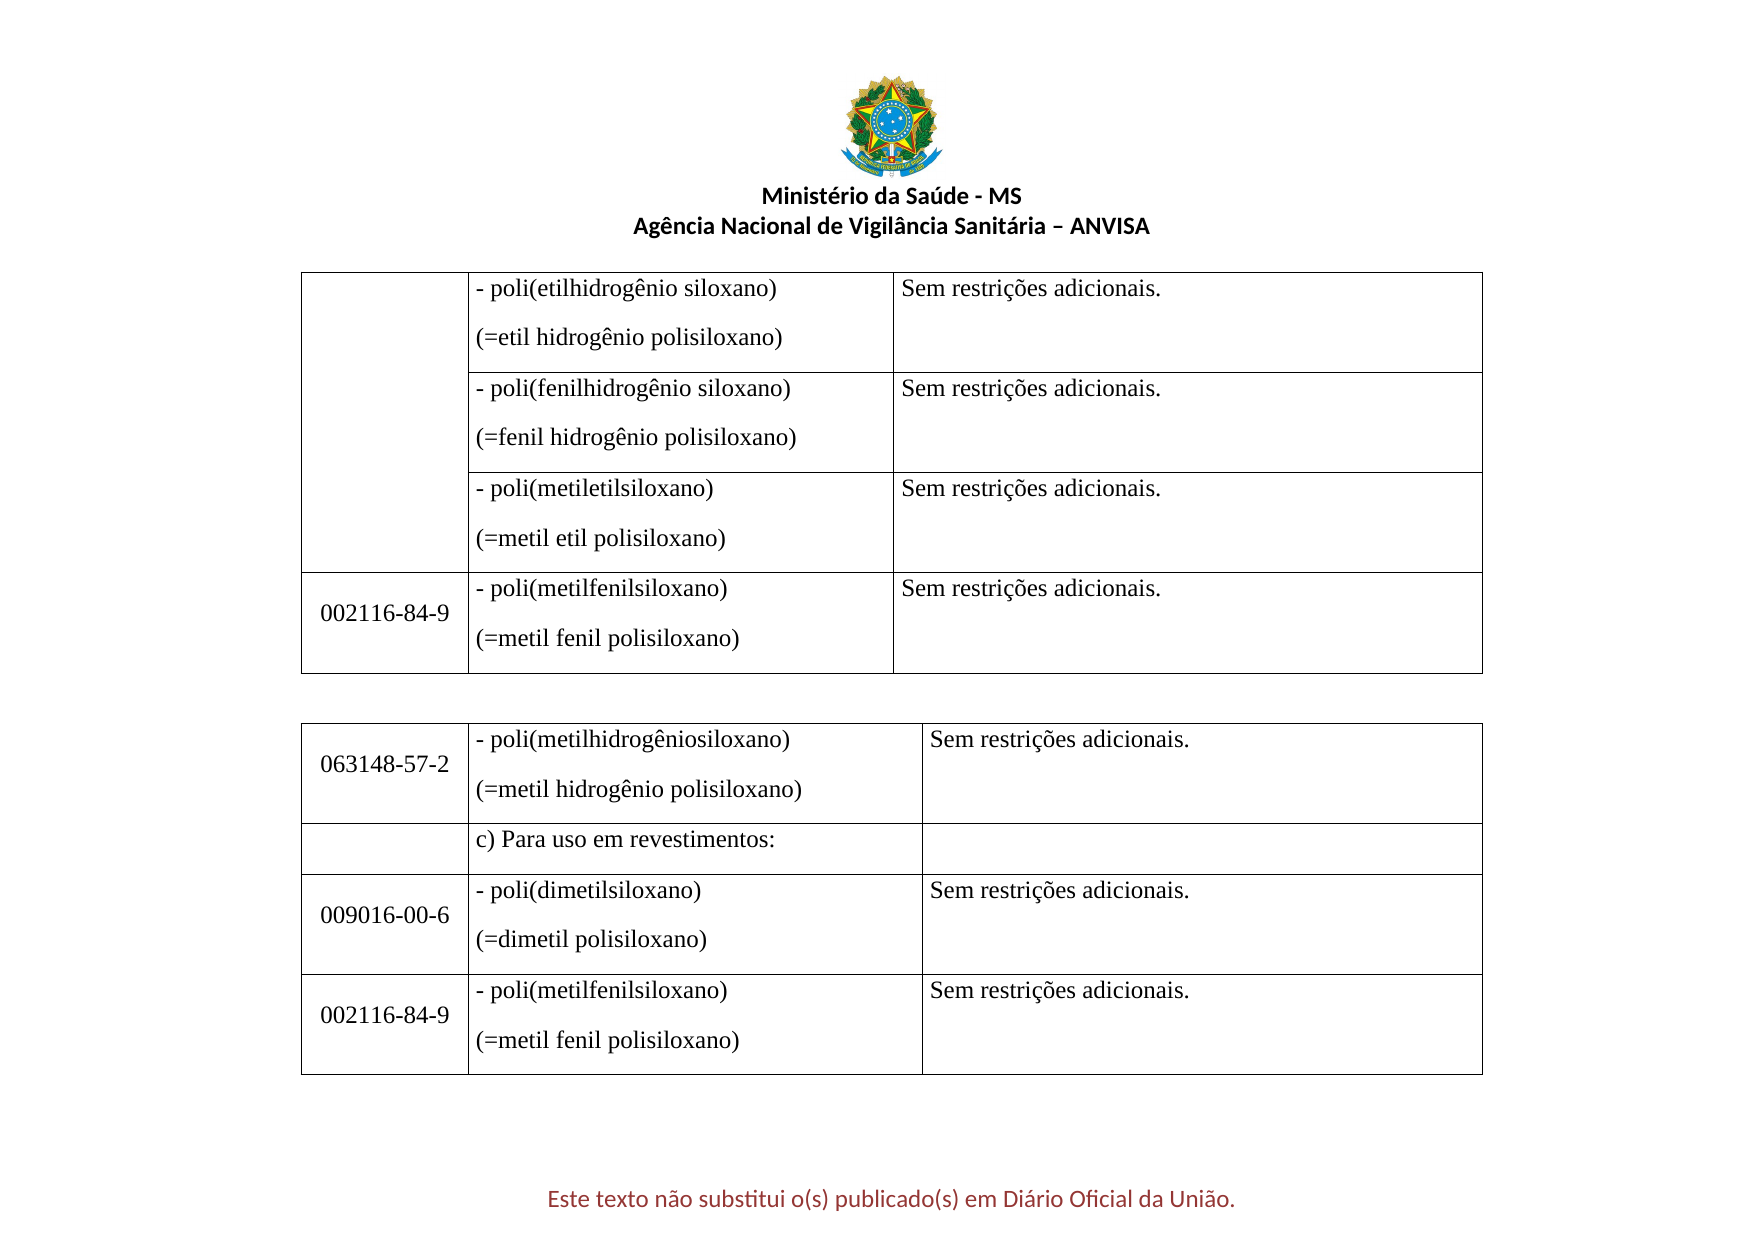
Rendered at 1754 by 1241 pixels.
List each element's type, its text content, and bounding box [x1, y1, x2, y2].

table_header Sem restrições adicionais. [923, 724, 1482, 823]
table_cell [923, 824, 1482, 874]
table_cell 002116-84-9 [302, 975, 468, 1074]
table_cell 009016-00-6 [302, 875, 468, 974]
table_cell - poli(etilhidrogênio siloxano) (=etil hidrogênio polisiloxano) [469, 273, 893, 372]
table_cell Sem restrições adicionais. [923, 975, 1482, 1074]
table_cell Sem restrições adicionais. [894, 373, 1482, 472]
table_cell Sem restrições adicionais. [923, 875, 1482, 974]
table_cell c) Para uso em revestimentos: [469, 824, 922, 874]
picture [837, 73, 946, 180]
table_cell Sem restrições adicionais. [894, 473, 1482, 572]
table_cell - poli(dimetilsiloxano) (=dimetil polisiloxano) [469, 875, 922, 974]
table_cell [302, 824, 468, 874]
table_cell - poli(metilfenilsiloxano) (=metil fenil polisiloxano) [469, 573, 893, 672]
table_cell - poli(fenilhidrogênio siloxano) (=fenil hidrogênio polisiloxano) [469, 373, 893, 472]
table_header - poli(metilhidrogêniosiloxano) (=metil hidrogênio polisiloxano) [469, 724, 922, 823]
table_cell Sem restrições adicionais. [894, 573, 1482, 672]
table_header 063148-57-2 [302, 724, 468, 823]
table_cell - poli(metiletilsiloxano) (=metil etil polisiloxano) [469, 473, 893, 572]
table_cell Sem restrições adicionais. [894, 273, 1482, 372]
table_cell - poli(metilfenilsiloxano) (=metil fenil polisiloxano) [469, 975, 922, 1074]
table_cell 002116-84-9 [302, 573, 468, 672]
table_cell [302, 273, 468, 572]
